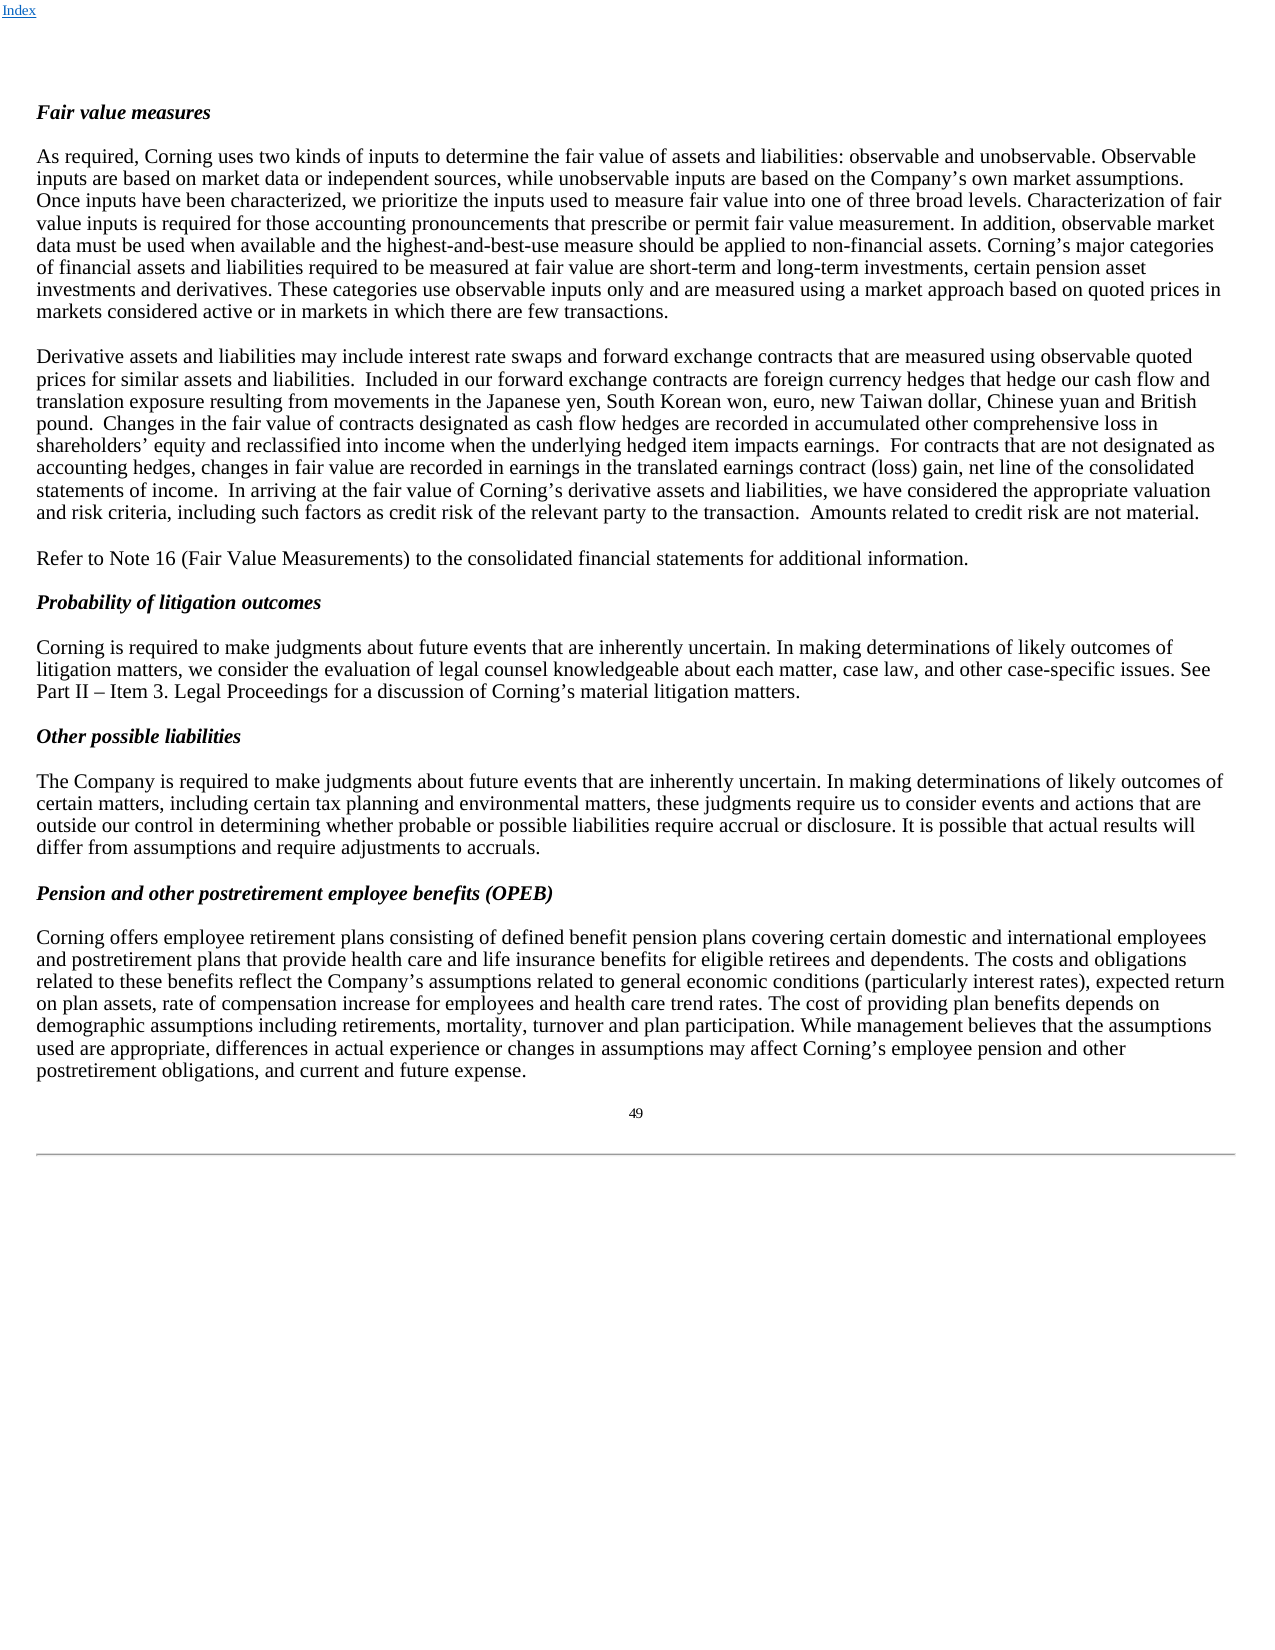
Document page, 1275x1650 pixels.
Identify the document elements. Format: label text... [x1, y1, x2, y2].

subtitle Pension and other postretirement employee benefits (OPEB) [36, 880, 1252, 904]
text Corning offers employee retirement plans consisting of defined benefit pension plans covering certain domestic and international employees and postretirement plans that provide health care and life insurance benefits for eligible retirees and dependents. The costs and obligations related to these benefits reflect the Company’s assumptions related to general economic conditions (particularly interest rates), expected return on plan assets, rate of compensation increase for employees and health care trend rates. The cost of providing plan benefits depends on demographic assumptions including retirements, mortality, turnover and plan participation. While management believes that the assumptions used are appropriate, differences in actual experience or changes in assumptions may affect Corning’s employee pension and other postretirement obligations, and current and future expense. [36, 927, 1233, 1082]
text Corning is required to make judgments about future events that are inherently uncertain. In making determinations of likely outcomes of litigation matters, we consider the evaluation of legal counsel knowledgeable about each matter, case law, and other case-specific issues. See Part II – Item 3. Legal Proceedings for a discussion of Corning’s material litigation matters. [36, 636, 1233, 703]
subtitle Fair value measures [36, 100, 1252, 124]
text Derivative assets and liabilities may include interest rate swaps and forward exchange contracts that are measured using observable quoted prices for similar assets and liabilities. Included in our forward exchange contracts are foreign currency hedges that hedge our cash flow and translation exposure resulting from movements in the Japanese yen, South Korean won, euro, new Taiwan dollar, Chinese yuan and British pound. Changes in the fair value of contracts designated as cash flow hedges are recorded in accumulated other comprehensive loss in shareholders’ equity and reclassified into income when the underlying hedged item impacts earnings. For contracts that are not designated as accounting hedges, changes in fair value are recorded in earnings in the translated earnings contract (loss) gain, net line of the consolidated statements of income. In arriving at the fair value of Corning’s derivative assets and liabilities, we have considered the appropriate valuation and risk criteria, including such factors as credit risk of the relevant party to the transaction. Amounts related to credit risk are not material. [36, 346, 1233, 524]
text 49 [393, 1105, 879, 1122]
subtitle Probability of litigation outcomes [36, 590, 1252, 614]
text Refer to Note 16 (Fair Value Measurements) to the consolidated financial statements for additional information. [36, 545, 1252, 569]
text The Company is required to make judgments about future events that are inherently uncertain. In making determinations of likely outcomes of certain matters, including certain tax planning and environmental matters, these judgments require us to consider events and actions that are outside our control in determining whether probable or possible liabilities require accrual or disclosure. It is possible that actual results will differ from assumptions and require adjustments to accruals. [36, 770, 1233, 859]
text As required, Corning uses two kinds of inputs to determine the fair value of assets and liabilities: observable and unobservable. Observable inputs are based on market data or independent sources, while unobservable inputs are based on the Company’s own market assumptions. Once inputs have been characterized, we prioritize the inputs used to measure fair value into one of three broad levels. Characterization of fair value inputs is required for those accounting pronouncements that prescribe or permit fair value measurement. In addition, observable market data must be used when available and the highest-and-best-use measure should be applied to non-financial assets. Corning’s major categories of financial assets and liabilities required to be measured at fair value are short-term and long-term investments, certain pension asset investments and derivatives. These categories use observable inputs only and are measured using a market approach based on quoted prices in markets considered active or in markets in which there are few transactions. [36, 146, 1228, 323]
subtitle Other possible liabilities [36, 724, 1252, 748]
